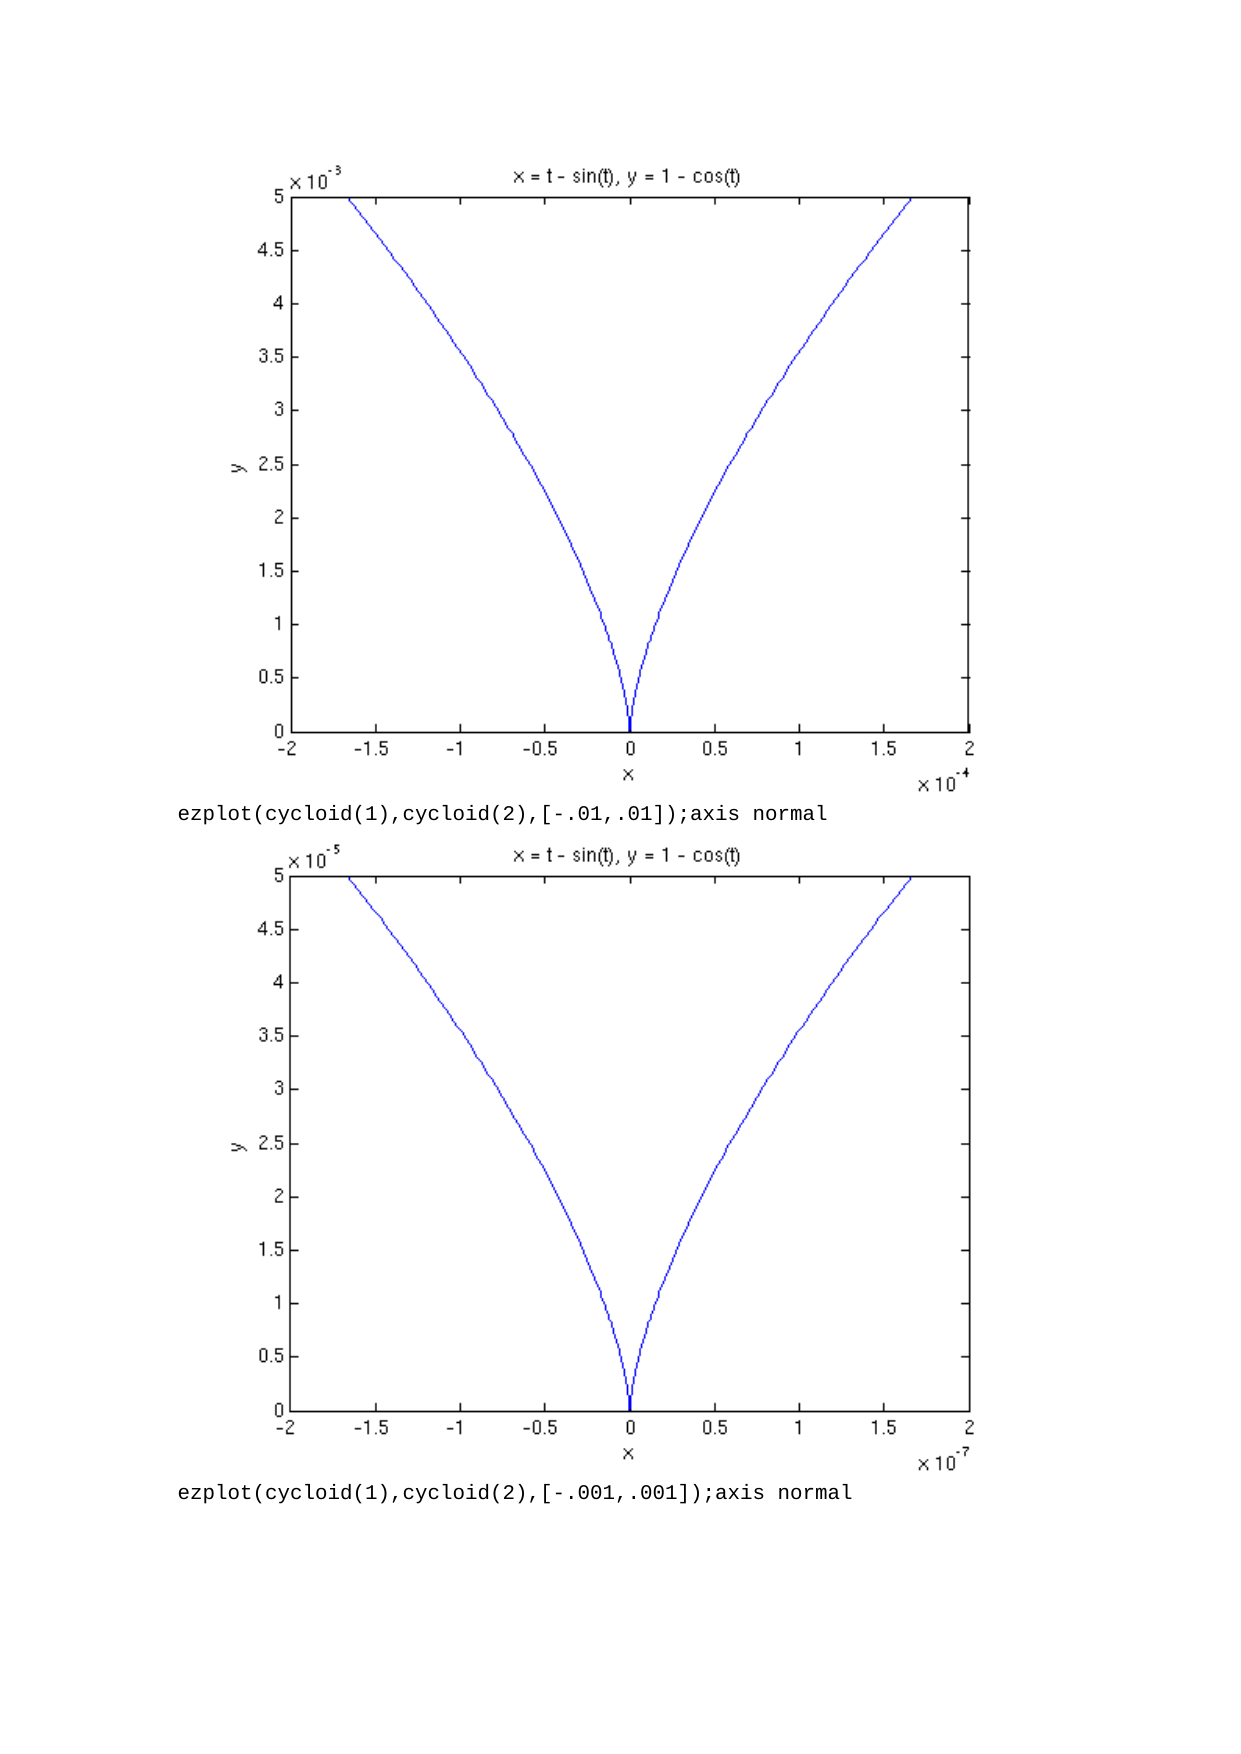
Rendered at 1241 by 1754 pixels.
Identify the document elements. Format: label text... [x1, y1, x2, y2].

picture [177, 147, 1052, 804]
text ezplot(cycloid(1),cycloid(2),[-.001,.001]);axis normal [177, 1482, 1063, 1506]
picture [177, 826, 1052, 1483]
text ezplot(cycloid(1),cycloid(2),[-.01,.01]);axis normal [177, 803, 1063, 827]
